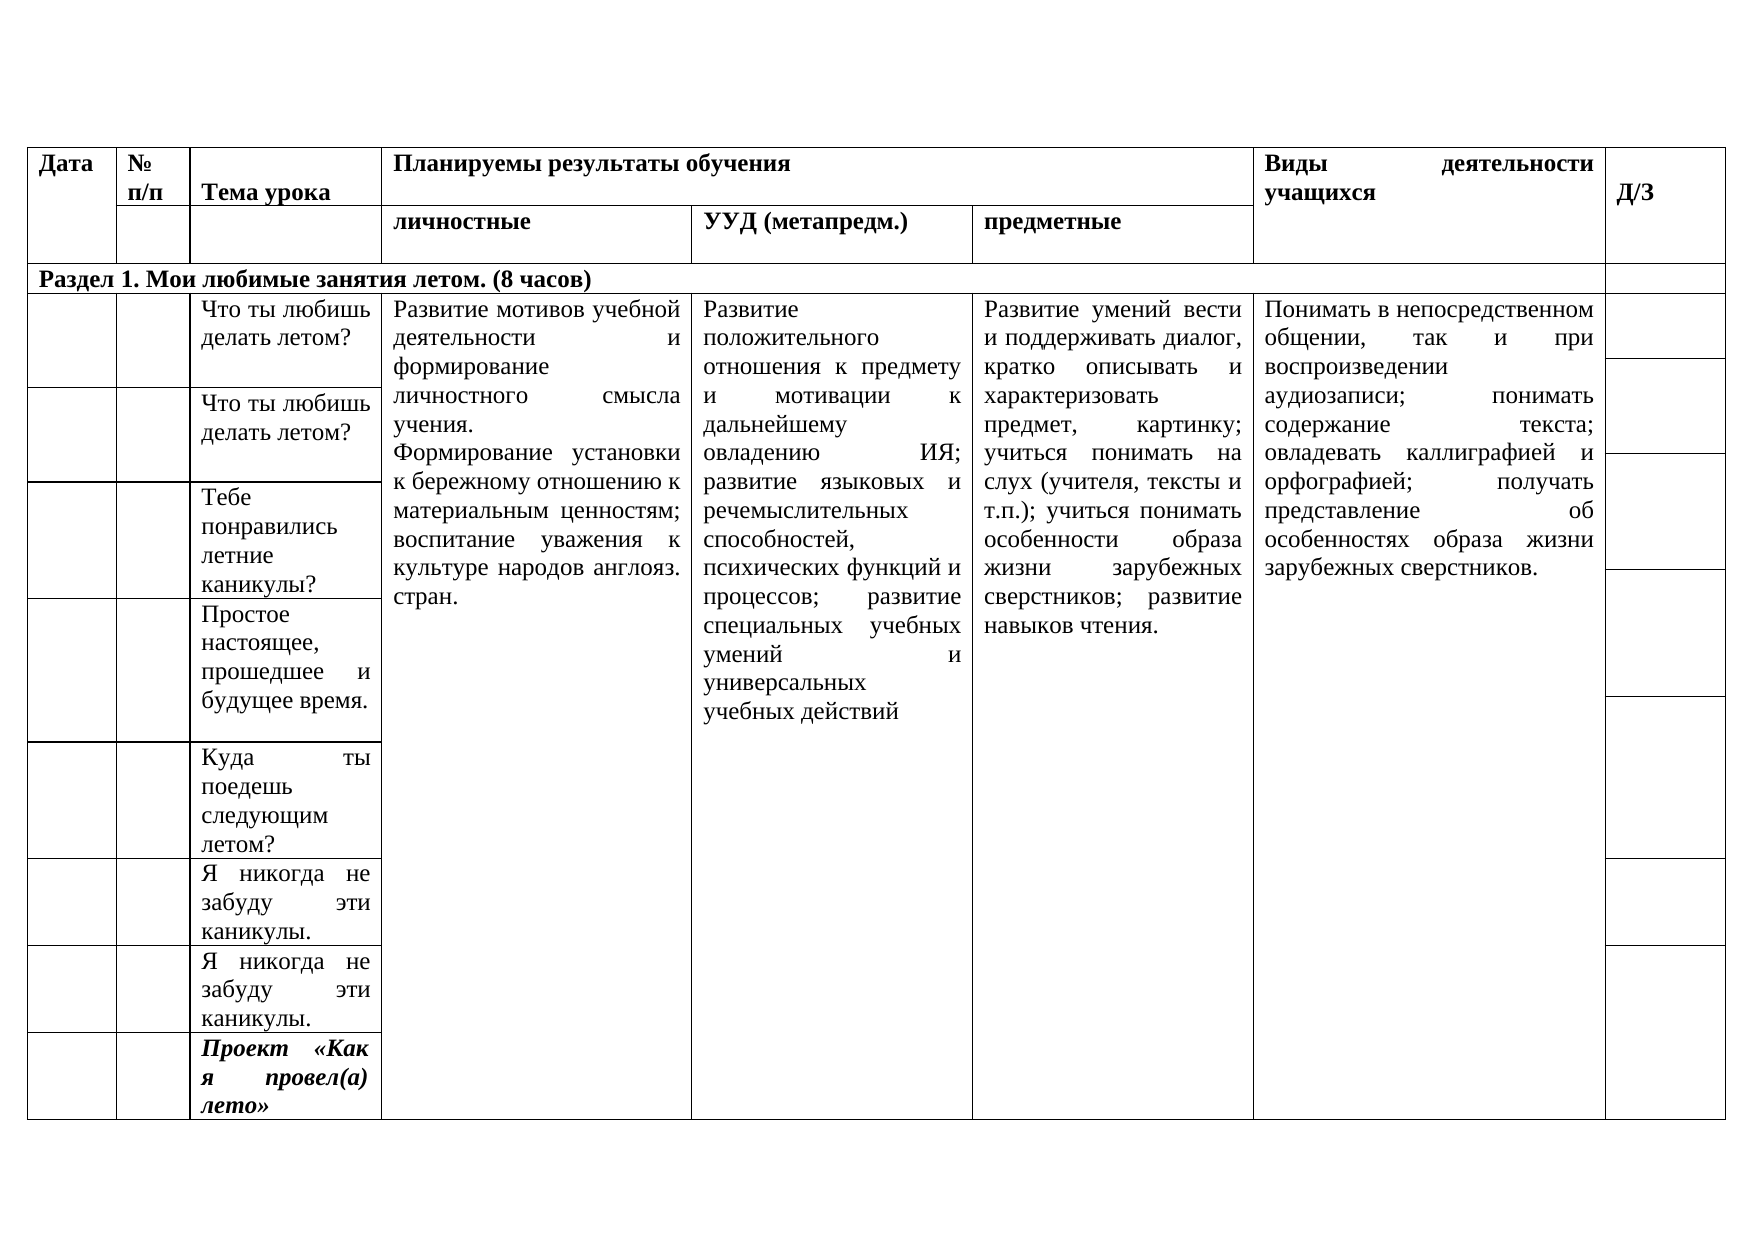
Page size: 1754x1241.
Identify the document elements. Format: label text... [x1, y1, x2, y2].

table_cell [28, 483, 116, 598]
table_header Дата [28, 148, 116, 263]
table_cell [28, 743, 116, 857]
table_cell [117, 483, 189, 598]
table_cell [117, 294, 189, 387]
table_header Д/З [1606, 148, 1725, 263]
table_cell [191, 206, 381, 263]
table_cell Проект «Как я провел(а) лето» [191, 1033, 381, 1119]
table_cell [1606, 359, 1725, 453]
table_cell [117, 388, 189, 481]
table_cell Я никогда не забуду эти каникулы. [191, 859, 381, 945]
table_header Планируемы результаты обучения [382, 148, 1253, 205]
table_cell [1606, 946, 1725, 1119]
table_cell [117, 859, 189, 945]
table_cell [117, 599, 189, 741]
table_cell [117, 1033, 189, 1119]
table_cell Развитие мотивов учебной деятельности и формирование личностного смысла учения. Формирование установки к бережному отношению к материальным ценностям; воспитание уважения к культуре народов англояз. стран. [382, 294, 691, 1119]
table_cell Раздел 1. Мои любимые занятия летом. (8 часов) [28, 264, 1605, 293]
table_cell Куда ты поедешь следующим летом? [191, 743, 381, 857]
table_cell [28, 599, 116, 741]
table_cell [1606, 697, 1725, 857]
table_cell Простое настоящее, прошедшее и будущее время. [191, 599, 381, 741]
table_cell [1606, 859, 1725, 945]
table_cell [28, 859, 116, 945]
table_cell Тебе понравились летние каникулы? [191, 483, 381, 598]
table_cell [28, 946, 116, 1032]
table_cell УУД (метапредм.) [692, 206, 972, 263]
table_header Виды деятельности учащихся [1254, 148, 1605, 263]
table_cell личностные [382, 206, 691, 263]
table_cell [1606, 294, 1725, 358]
table_cell [1606, 454, 1725, 569]
table_cell Что ты любишь делать летом? [191, 388, 381, 481]
table_cell [117, 946, 189, 1032]
table_cell Развитие умений вести и поддерживать диалог, кратко описывать и характеризовать предмет, картинку; учиться понимать на слух (учителя, тексты и т.п.); учиться понимать особенности образа жизни зарубежных сверстников; развитие навыков чтения. [973, 294, 1253, 1119]
table_cell [117, 743, 189, 857]
table_cell [28, 294, 116, 387]
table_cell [692, 294, 972, 1119]
table_cell [28, 1033, 116, 1119]
table_cell предметные [973, 206, 1253, 263]
table_cell [28, 388, 116, 481]
table_cell Понимать в непосредственном общении, так и при воспроизведении аудиозаписи; понимать содержание текста; овладевать каллиграфией и орфографией; получать представление об особенностях образа жизни зарубежных сверстников. [1254, 294, 1605, 1119]
table_cell [117, 206, 189, 263]
table_cell Я никогда не забуду эти каникулы. [191, 946, 381, 1032]
table_cell Что ты любишь делать летом? [191, 294, 381, 387]
table_header Тема урока [191, 148, 381, 205]
table_cell [1606, 570, 1725, 696]
table_header № п/п [117, 148, 189, 205]
table_cell [1606, 264, 1725, 293]
